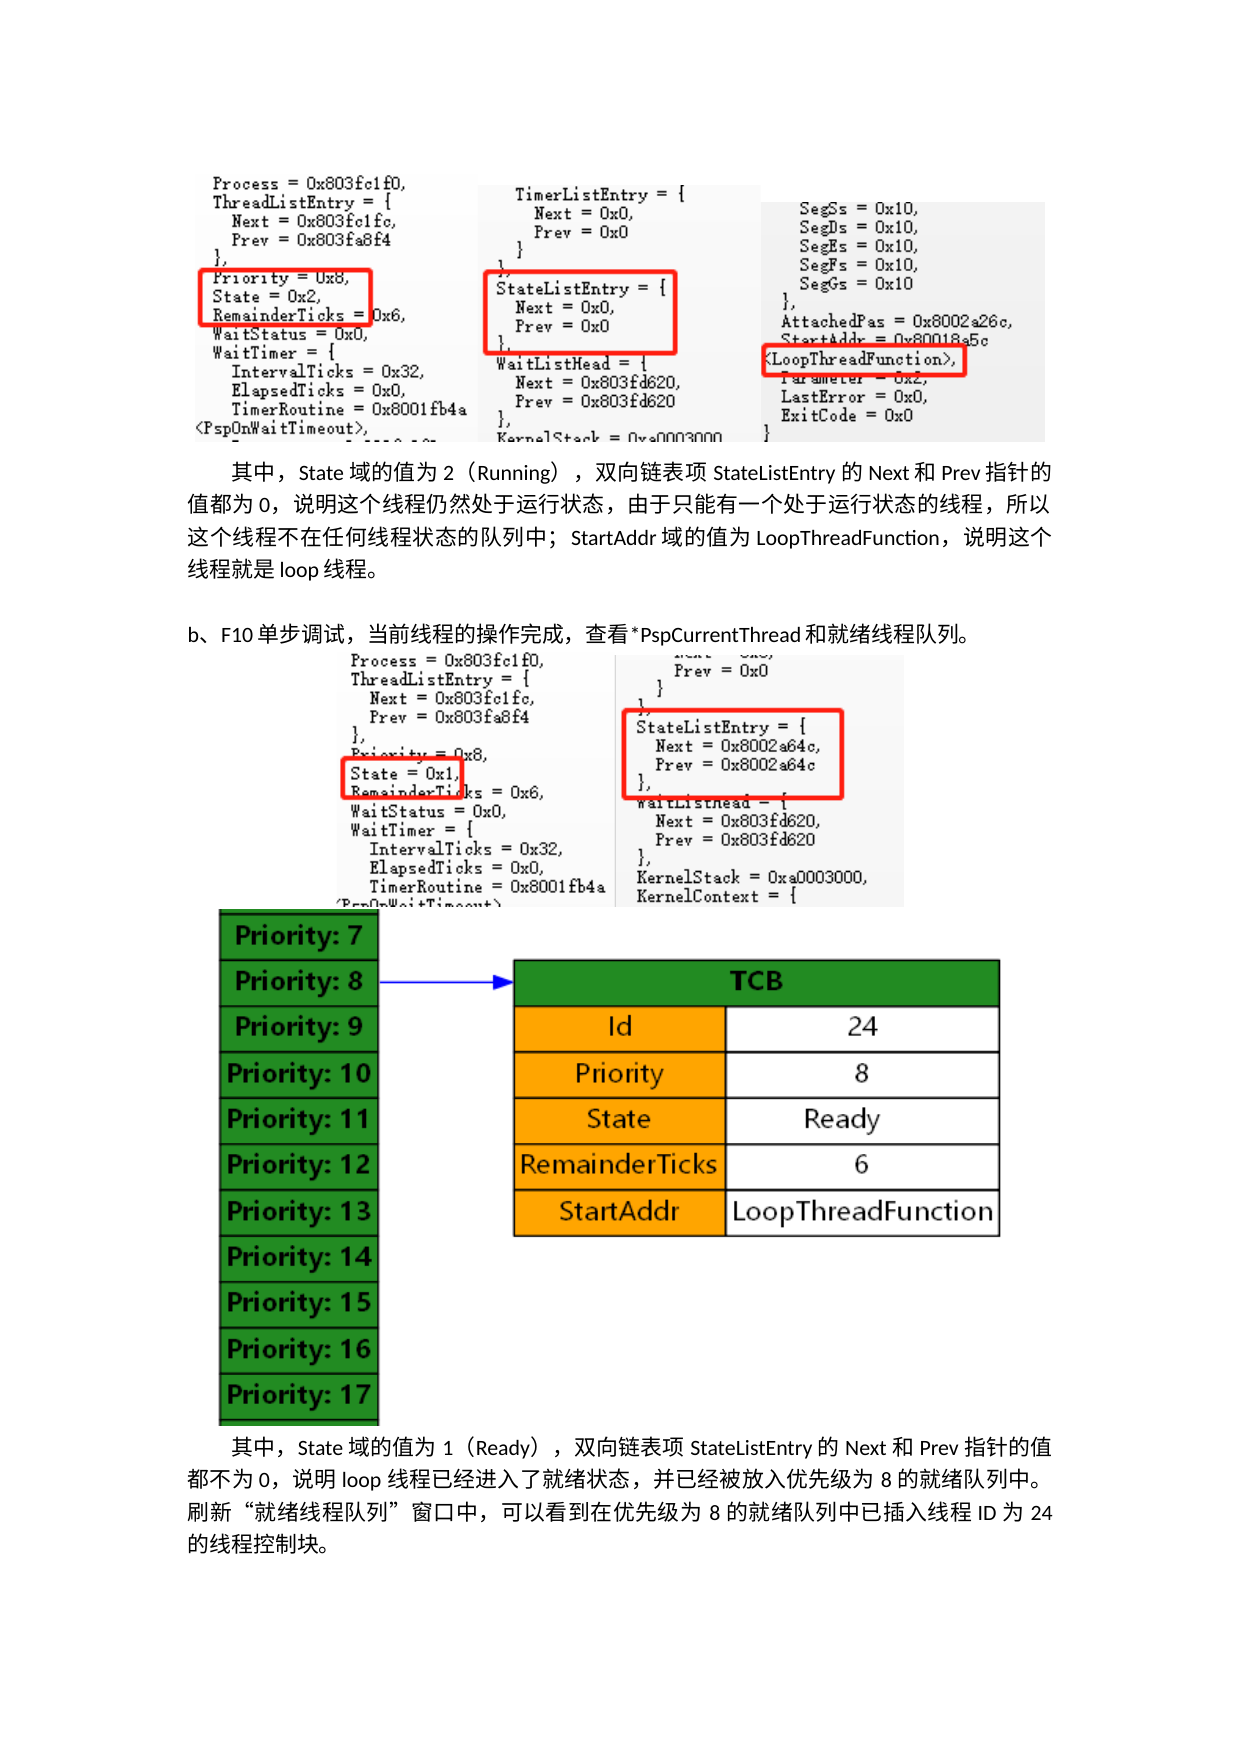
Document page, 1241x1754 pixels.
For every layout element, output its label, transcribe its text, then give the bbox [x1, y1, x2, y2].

picture [195, 174, 1045, 442]
text 其中，State 域的值为 1（Ready），双向链表项 StateListEntry 的 Next 和 Prev 指针的值都不为0，说明 loop 线程已经进入了就绪状态，并已经被放入优先级为 8 的就绪队列中。刷新“就绪线程队列”窗口中，可以看到在优先级为 8 的就绪队列中已插入线程ID 为 24 的线程控制块。 [187, 1429, 1053, 1559]
text 其中，State域的值为2（Running），双向链表项 StateListEntry 的Next和Prev指针的值都为0，说明这个线程仍然处于运行状态，由于只能有一个处于运行状态的线程，所以这个线程不在任何线程状态的队列中；StartAddr域的值为LoopThreadFunction，说明这个线程就是loop线程。 [187, 454, 1053, 584]
picture [336, 652, 904, 907]
text b、F10单步调试，当前线程的操作完成，查看*PspCurrentThread和就绪线程队列。 [187, 617, 1053, 649]
picture [212, 909, 1028, 1426]
